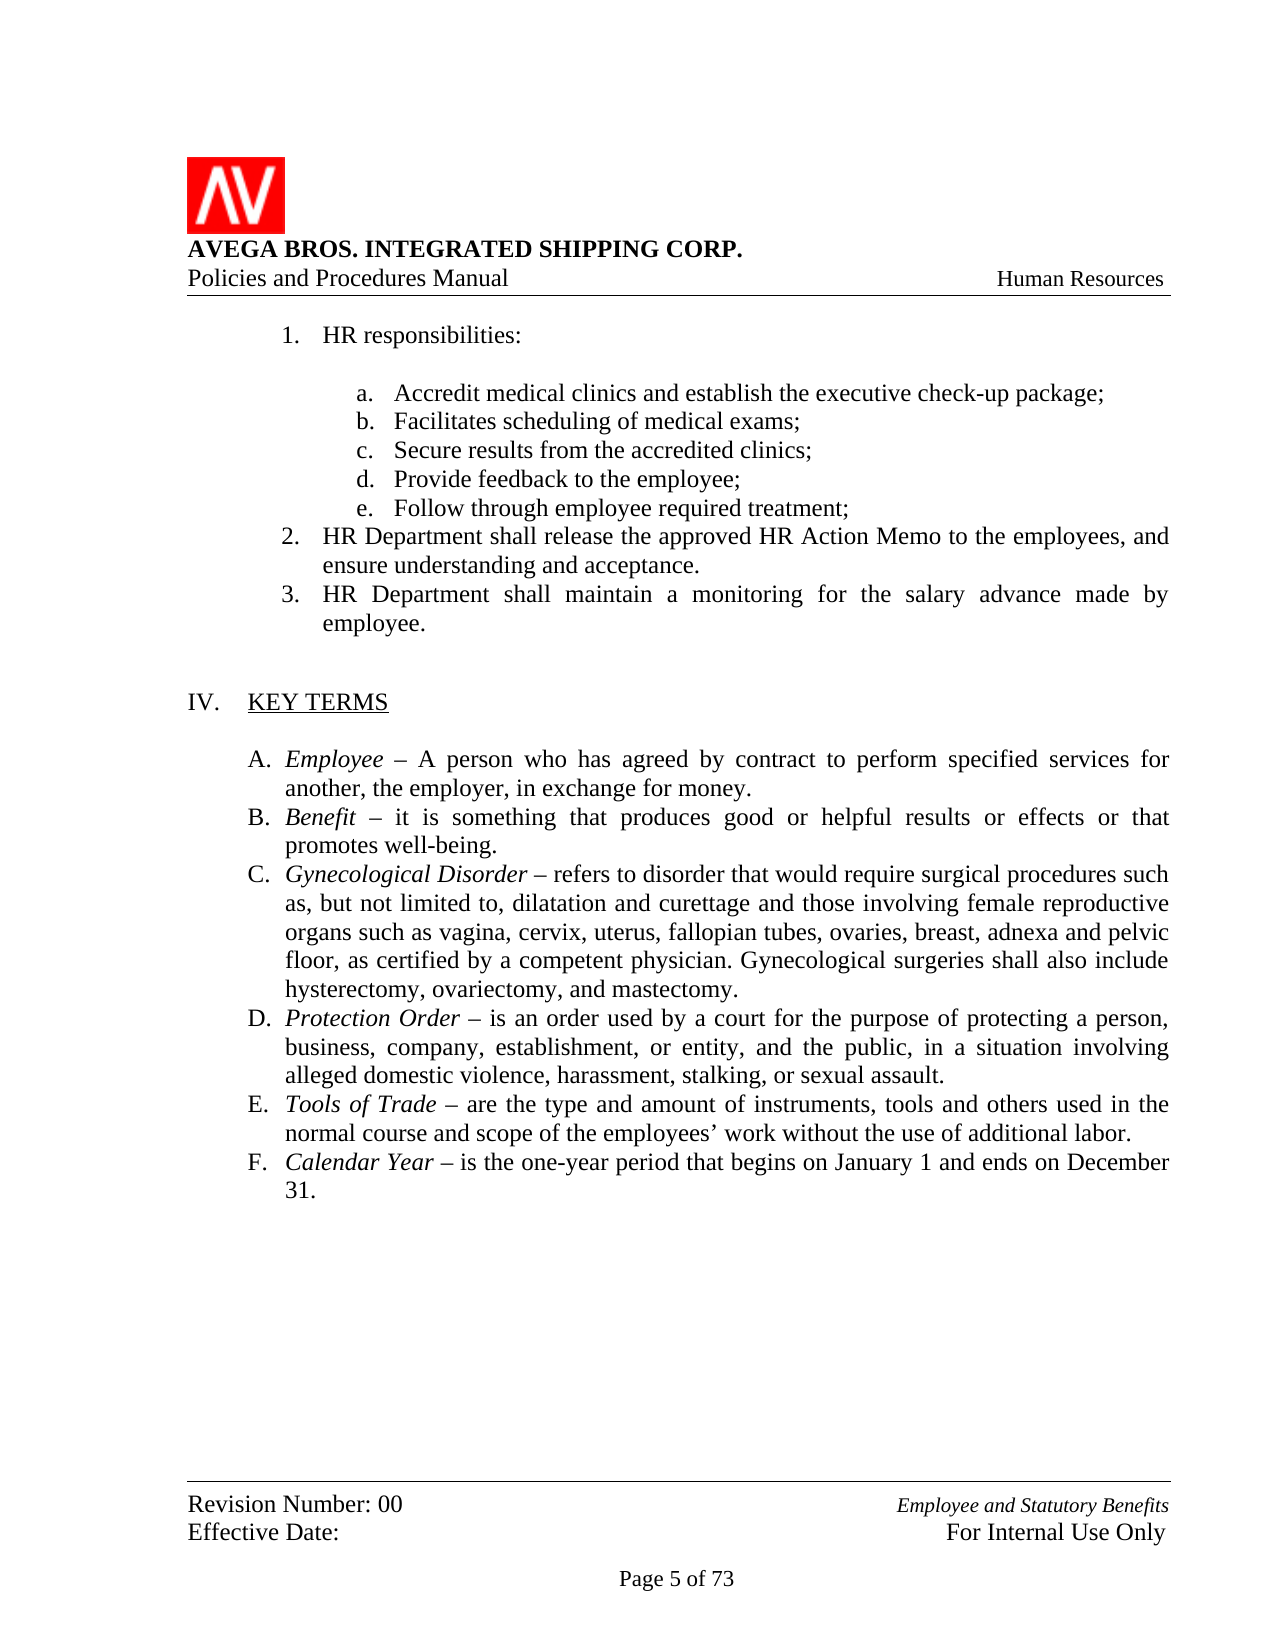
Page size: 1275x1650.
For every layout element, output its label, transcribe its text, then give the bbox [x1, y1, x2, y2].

list Provide feedback to the employee; [356, 464, 1170, 493]
list Calendar Year – is the one-year period that begins on January 1 and ends on December 31. [247, 1147, 1170, 1204]
list Gynecological Disorder – refers to disorder that would require surgical procedures such as, but not limited to, dilatation and curettage and those involving female reproductive organs such as vagina, cervix, uterus, fallopian tubes, ovaries, breast, adnexa and pelvic floor, as certified by a competent physician. Gynecological surgeries shall also include hysterectomy, ovariectomy, and mastectomy. [247, 859, 1170, 1003]
list Employee – A person who has agreed by contract to perform specified services for another, the employer, in exchange for money. [247, 744, 1170, 802]
list HR responsibilities: [281, 320, 1170, 349]
list Follow through employee required treatment; [356, 493, 1170, 521]
list Benefit – it is something that produces good or helpful results or effects or that promotes well-being. [247, 802, 1170, 859]
list HR Department shall release the approved HR Action Memo to the employees, and ensure understanding and acceptance. [281, 521, 1170, 579]
picture [187, 157, 285, 234]
list Tools of Trade – are the type and amount of instruments, tools and others used in the normal course and scope of the employees’ work without the use of additional labor. [247, 1089, 1170, 1147]
list Accredit medical clinics and establish the executive check-up package; [356, 378, 1170, 406]
list Protection Order – is an order used by a court for the purpose of protecting a person, business, company, establishment, or entity, and the public, in a situation involving alleged domestic violence, harassment, stalking, or sexual assault. [247, 1003, 1170, 1089]
list Secure results from the accredited clinics; [356, 435, 1170, 464]
list HR Department shall maintain a monitoring for the salary advance made by employee. [281, 579, 1170, 636]
list KEY TERMS [187, 687, 1170, 716]
list Facilitates scheduling of medical exams; [356, 406, 1170, 435]
